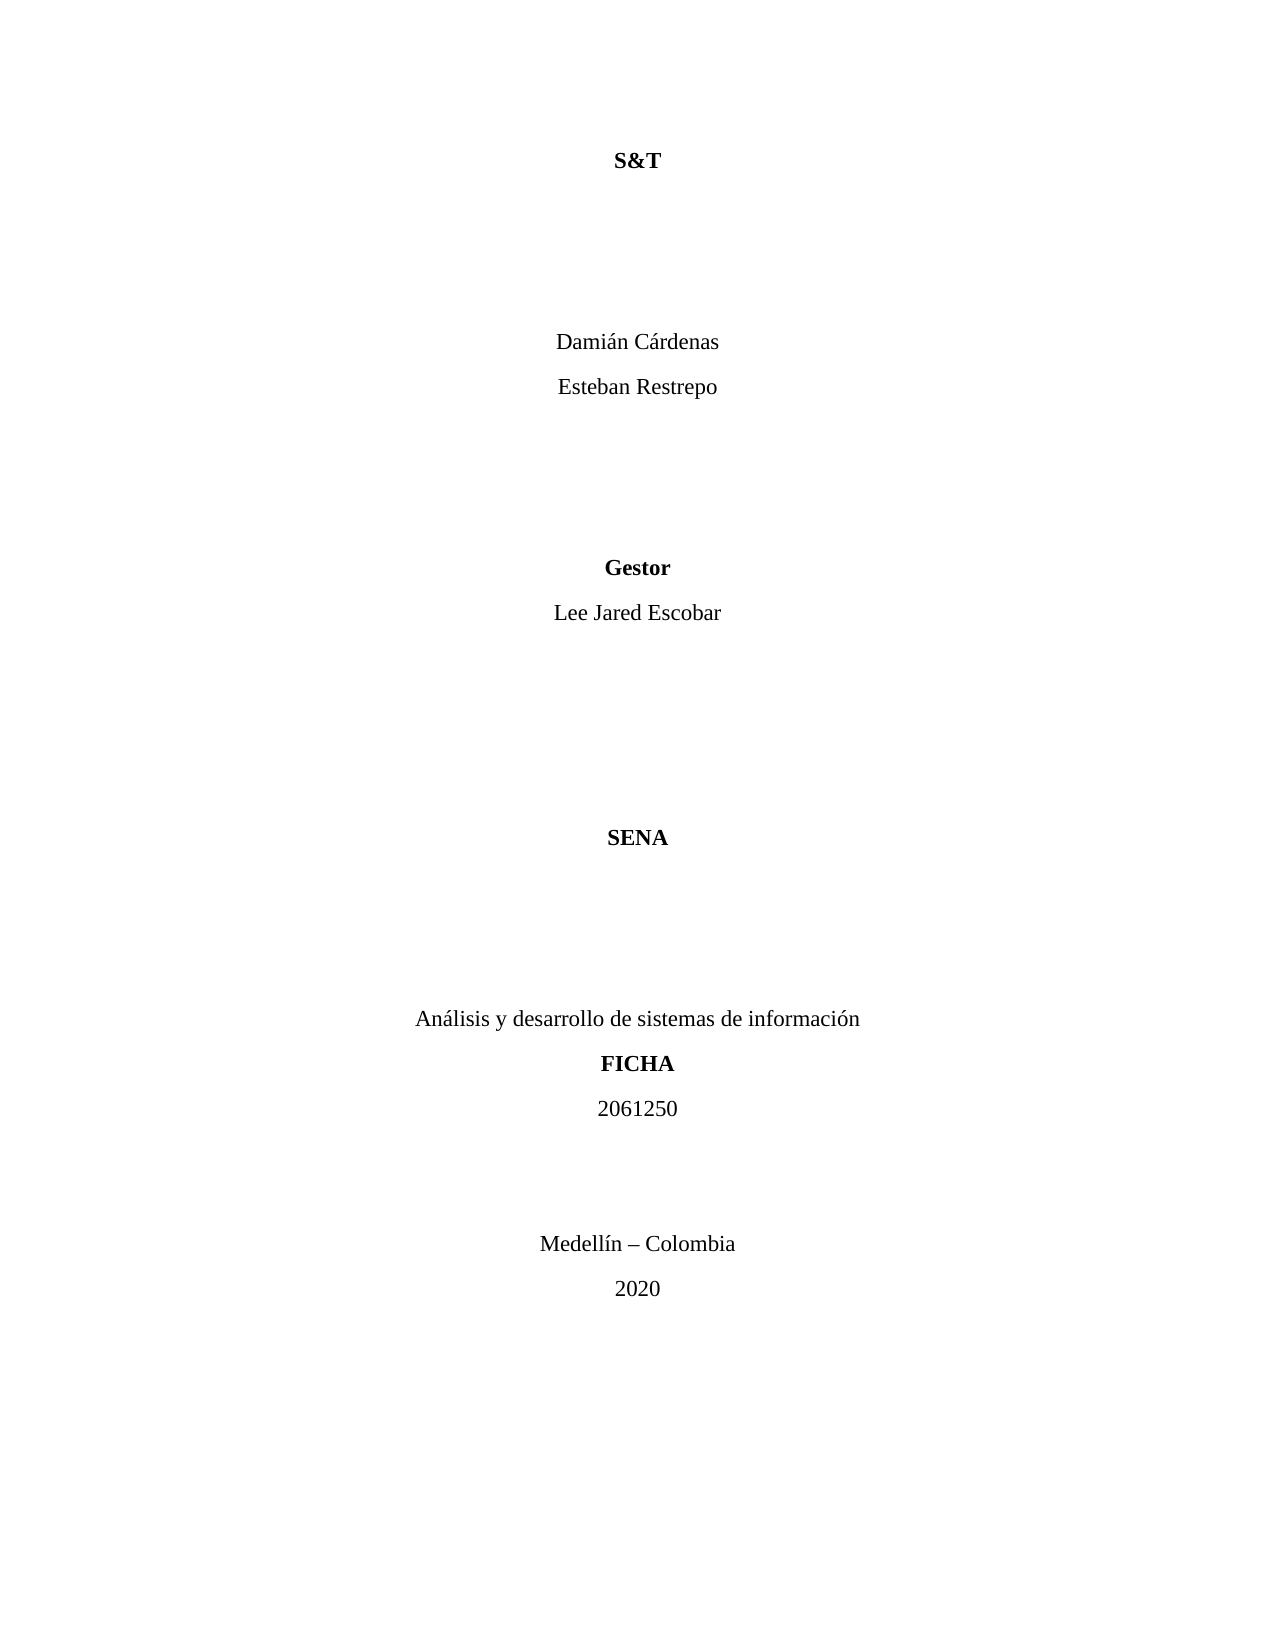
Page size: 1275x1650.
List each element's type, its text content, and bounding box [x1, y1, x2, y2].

text Esteban Restrepo [177, 373, 1098, 399]
text SENA [177, 824, 1098, 851]
text FICHA [177, 1050, 1098, 1076]
text Damián Cárdenas [177, 328, 1098, 354]
text Gestor [177, 553, 1098, 580]
text Medellín – Colombia [177, 1230, 1098, 1256]
text 2061250 [177, 1095, 1098, 1121]
text S&T [177, 148, 1098, 174]
text 2020 [177, 1275, 1098, 1302]
text Lee Jared Escobar [177, 599, 1098, 625]
text Análisis y desarrollo de sistemas de información [177, 1004, 1098, 1031]
